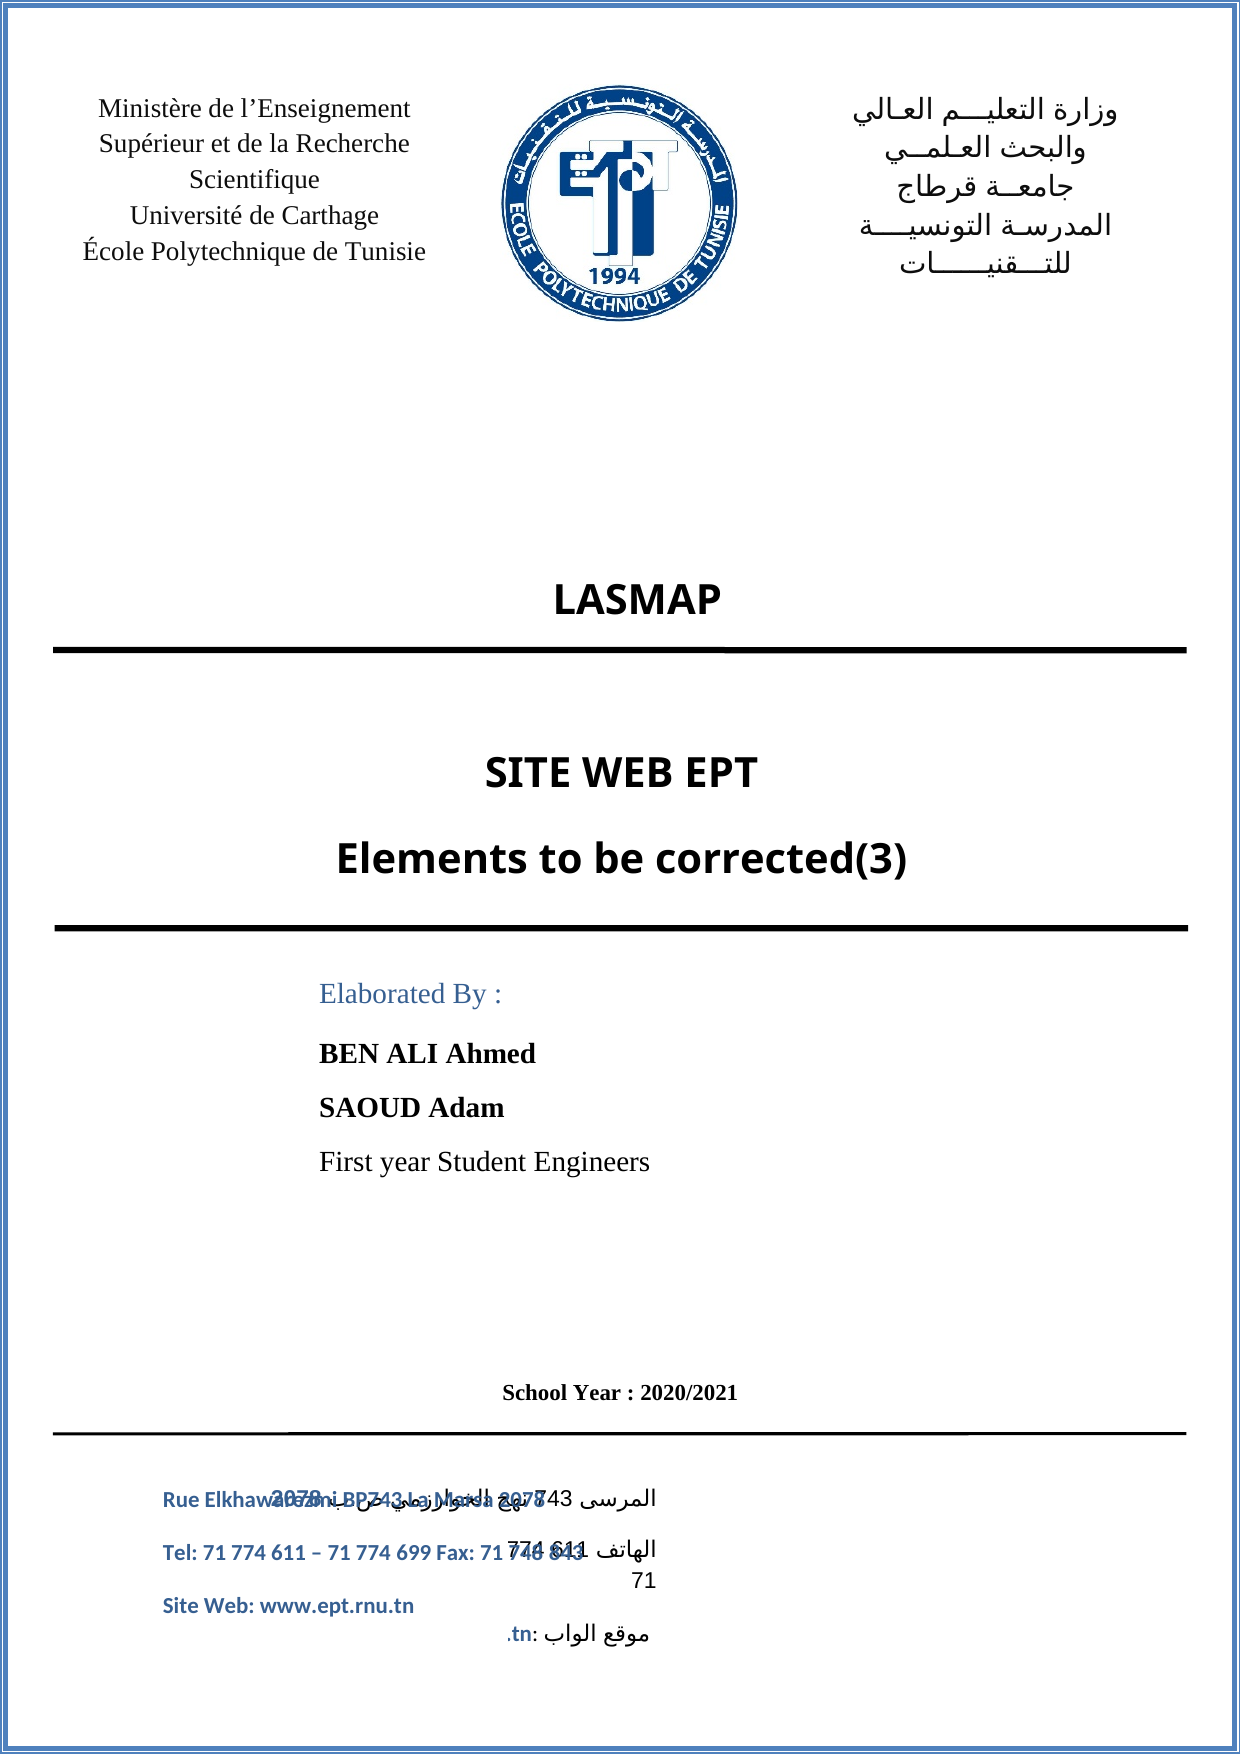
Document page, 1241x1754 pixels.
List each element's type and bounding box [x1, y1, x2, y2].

picture [500, 84, 738, 322]
